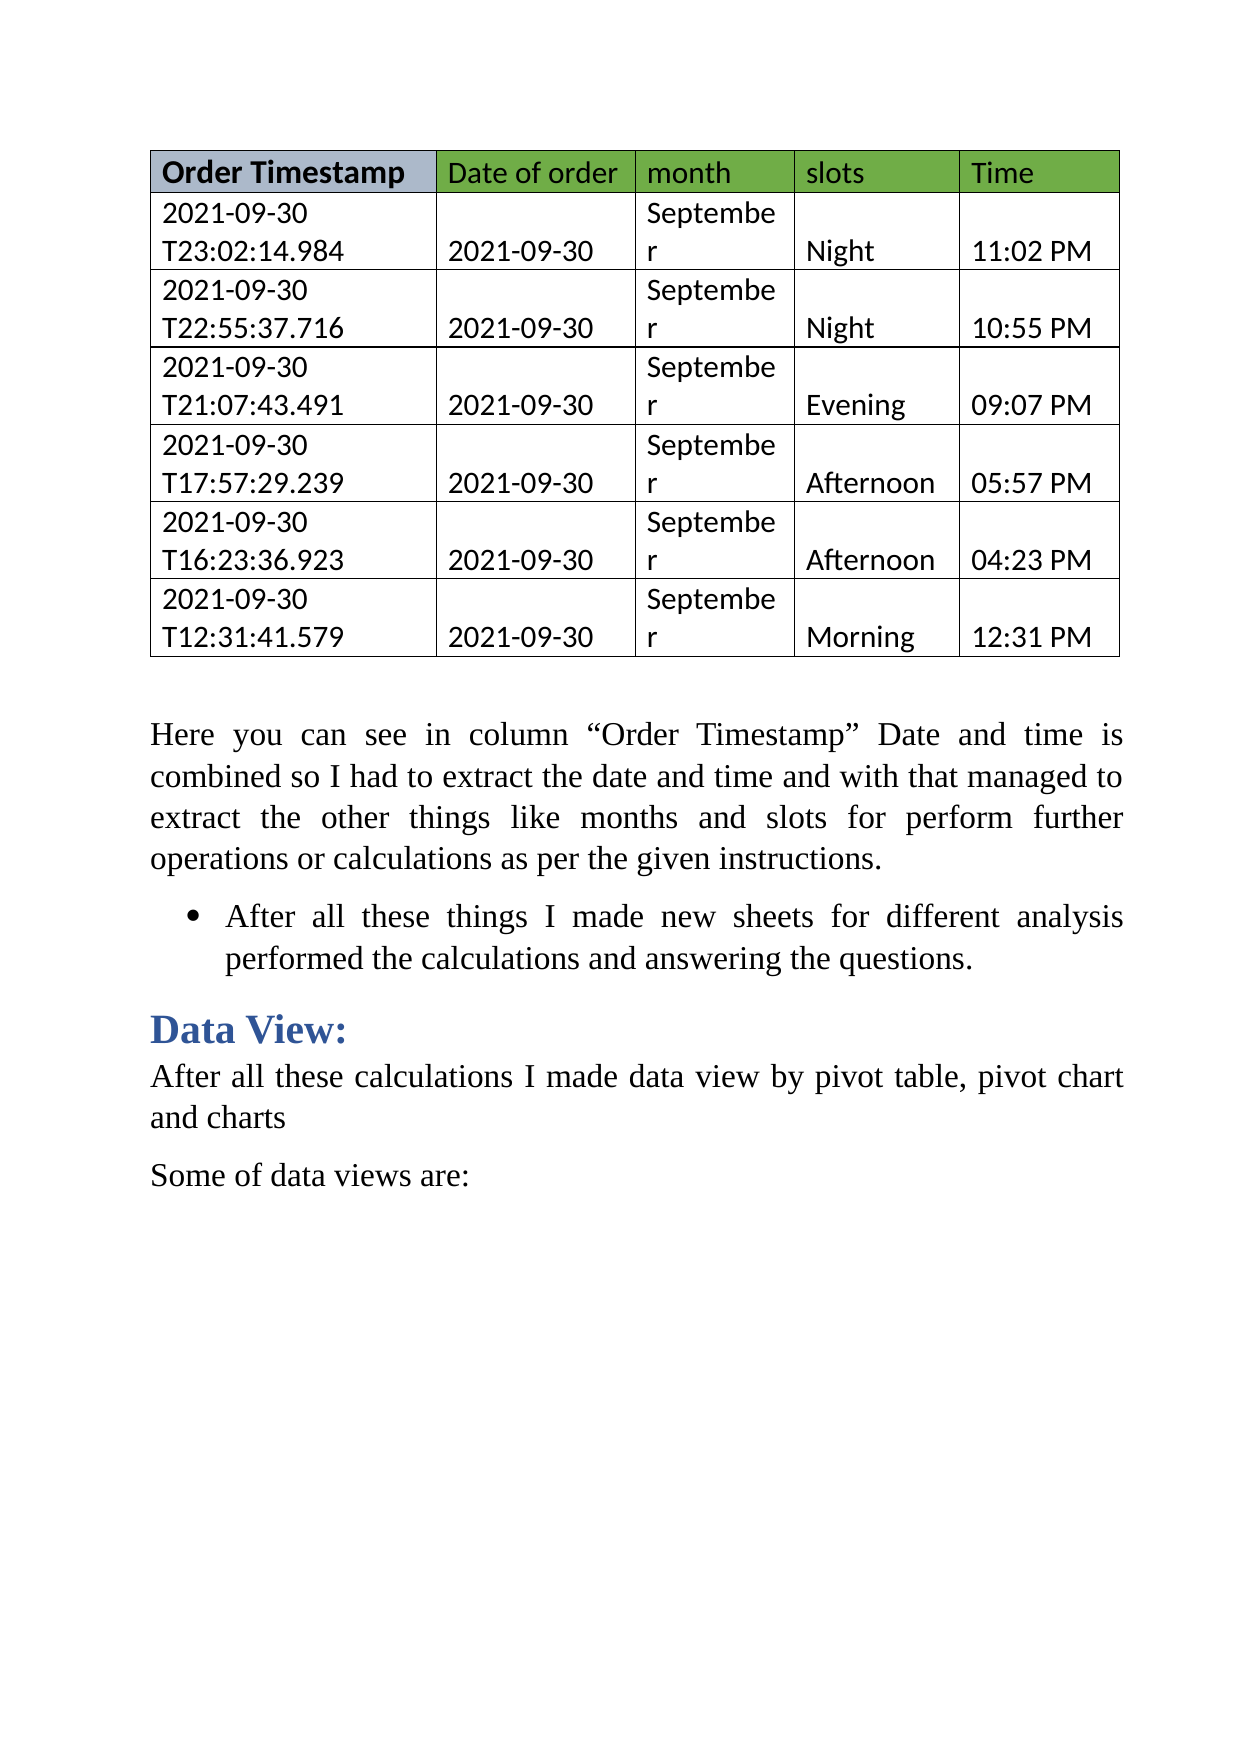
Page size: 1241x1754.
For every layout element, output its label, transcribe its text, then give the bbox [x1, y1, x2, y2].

table_cell 09:07 PM [960, 348, 1119, 424]
table_cell 12:31 PM [960, 579, 1119, 656]
table_cell Night [795, 193, 959, 269]
table_cell 2021-09-30 [437, 270, 635, 346]
table_cell September [636, 425, 794, 501]
table_header Order Timestamp [151, 151, 436, 192]
table_cell 05:57 PM [960, 425, 1119, 501]
table_cell Night [795, 270, 959, 346]
table_cell 2021-09-30 T17:57:29.239 [151, 425, 436, 501]
table_cell September [636, 270, 794, 346]
table_cell Afternoon [795, 425, 959, 501]
table_cell 2021-09-30 T16:23:36.923 [151, 502, 436, 578]
table_cell 2021-09-30 [437, 502, 635, 578]
table_header slots [795, 151, 959, 192]
text After all these calculations I made data view by pivot table, pivot chart and charts [150, 1056, 1125, 1136]
table_cell September [636, 348, 794, 424]
table_cell 2021-09-30 [437, 193, 635, 269]
table_cell 11:02 PM [960, 193, 1119, 269]
subtitle Data View: [150, 1004, 1125, 1052]
table_cell Morning [795, 579, 959, 656]
table_cell 2021-09-30 [437, 425, 635, 501]
table_cell 2021-09-30 [437, 348, 635, 424]
table_header Date of order [437, 151, 635, 192]
table_cell 2021-09-30 T21:07:43.491 [151, 348, 436, 424]
table_cell 2021-09-30 T23:02:14.984 [151, 193, 436, 269]
table_header month [636, 151, 794, 192]
table_cell September [636, 502, 794, 578]
table_cell 2021-09-30 T12:31:41.579 [151, 579, 436, 656]
table_cell Afternoon [795, 502, 959, 578]
table_cell 2021-09-30 [437, 579, 635, 656]
table_cell Evening [795, 348, 959, 424]
table_cell 2021-09-30 T22:55:37.716 [151, 270, 436, 346]
table_cell September [636, 193, 794, 269]
table_cell 10:55 PM [960, 270, 1119, 346]
text Some of data views are: [150, 1155, 1125, 1194]
list After all these things I made new sheets for different analysis performed the calculations and answering the questions. [187, 897, 1125, 976]
table_header Time [960, 151, 1119, 192]
table_cell September [636, 579, 794, 656]
table_cell 04:23 PM [960, 502, 1119, 578]
text Here you can see in column “Order Timestamp” Date and time is combined so I had to extract the date and time and with that managed to extract the other things like months and slots for perform further operations or calculations as per the given instructions. [150, 714, 1125, 877]
